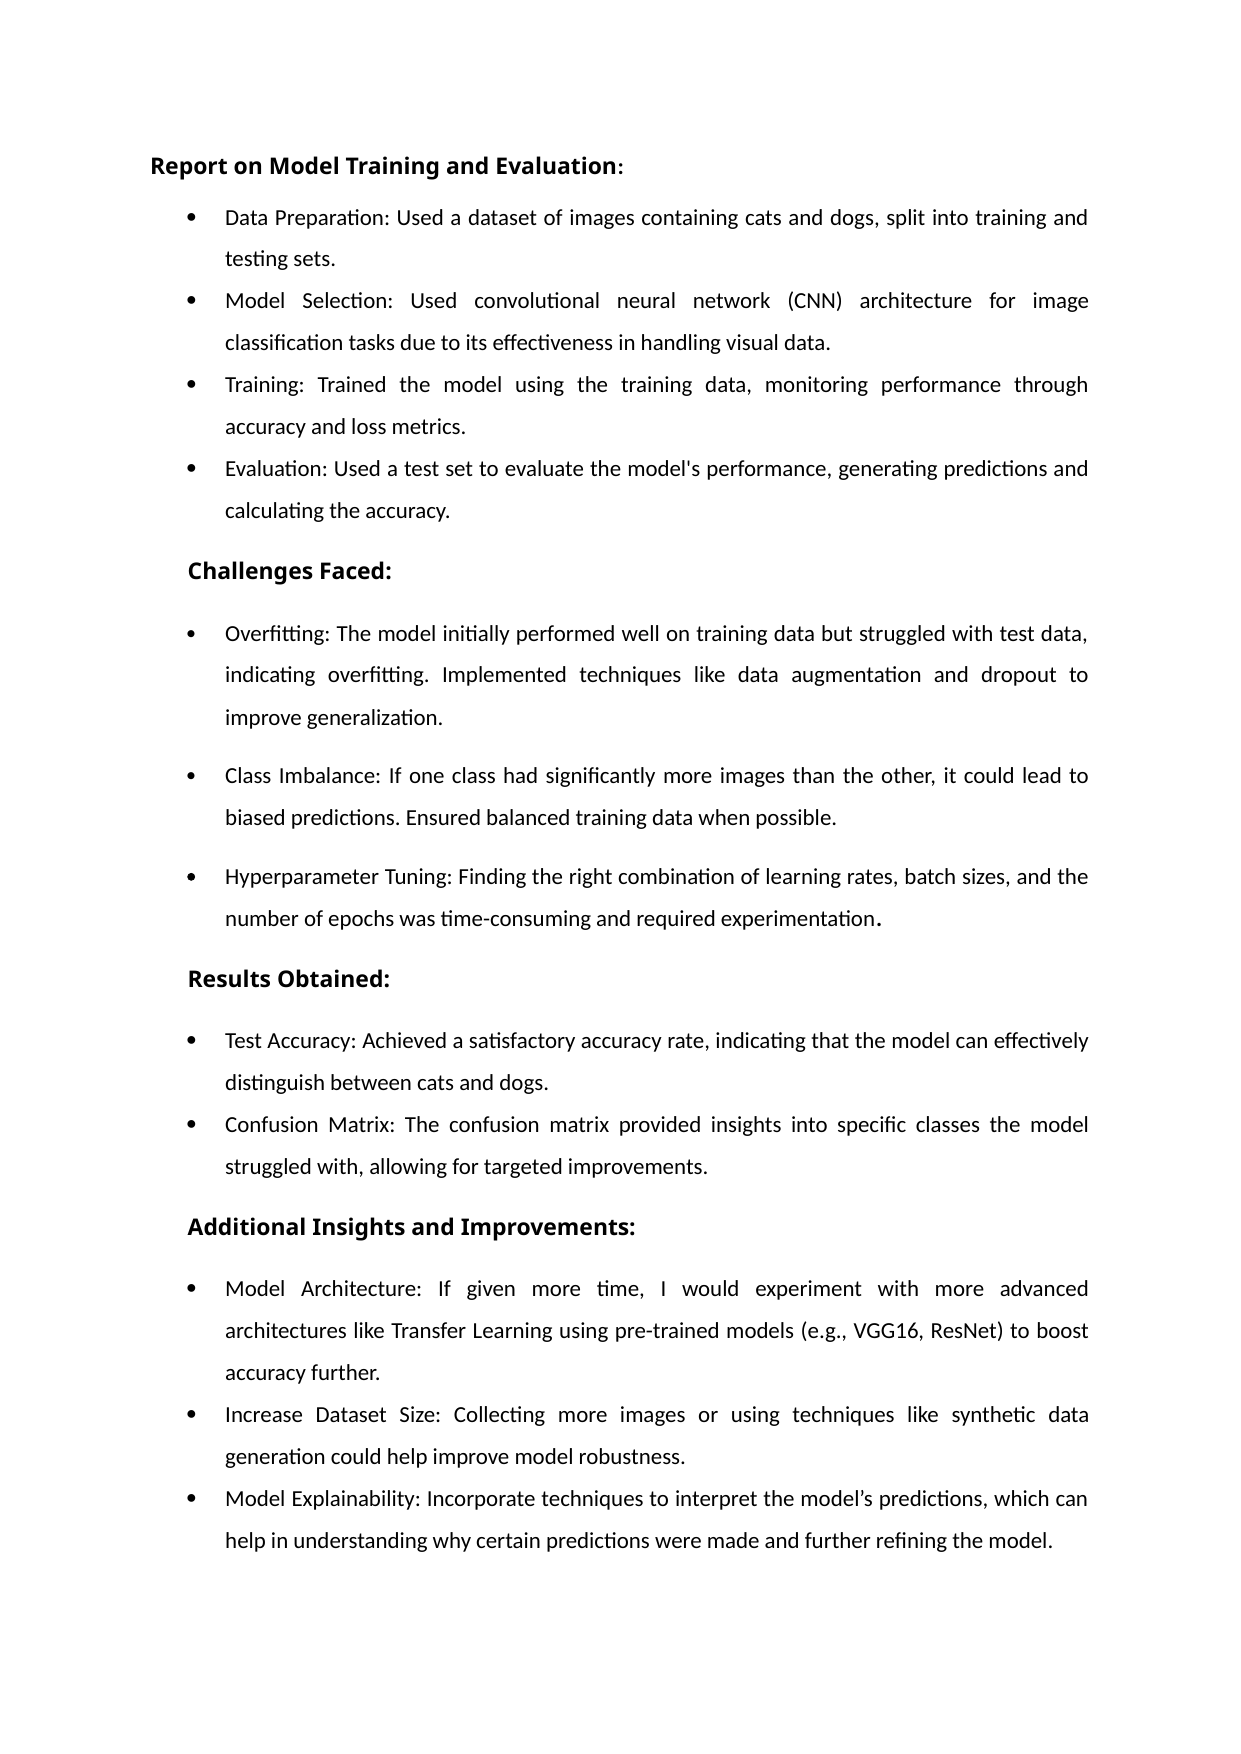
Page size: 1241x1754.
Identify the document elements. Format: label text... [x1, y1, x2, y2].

text Challenges Faced: [187, 555, 1090, 586]
text Results Obtained: [187, 962, 1090, 994]
list Model Architecture: If given more time, I would experiment with more advanced architectures like Transfer Learning using pre-trained models (e.g., VGG16, ResNet) to boost accuracy further. [187, 1274, 1090, 1386]
list Overfitting: The model initially performed well on training data but struggled with test data, indicating overfitting. Implemented techniques like data augmentation and dropout to improve generalization. [187, 619, 1090, 731]
list Training: Trained the model using the training data, monitoring performance through accuracy and loss metrics. [187, 371, 1090, 441]
list Data Preparation: Used a dataset of images containing cats and dogs, split into training and testing sets. [187, 203, 1090, 273]
list Confusion Matrix: The confusion matrix provided insights into specific classes the model struggled with, allowing for targeted improvements. [187, 1110, 1090, 1180]
list Model Explainability: Incorporate techniques to interpret the model’s predictions, which can help in understanding why certain predictions were made and further refining the model. [187, 1484, 1090, 1554]
list Class Imbalance: If one class had significantly more images than the other, it could lead to biased predictions. Ensured balanced training data when possible. [187, 761, 1090, 831]
list Hyperparameter Tuning: Finding the right combination of learning rates, batch sizes, and the number of epochs was time-consuming and required experimentation. [187, 862, 1090, 932]
list Evaluation: Used a test set to evaluate the model's performance, generating predictions and calculating the accuracy. [187, 454, 1090, 524]
text Additional Insights and Improvements: [187, 1211, 1090, 1242]
list Model Selection: Used convolutional neural network (CNN) architecture for image classification tasks due to its effectiveness in handling visual data. [187, 287, 1090, 357]
list Increase Dataset Size: Collecting more images or using techniques like synthetic data generation could help improve model robustness. [187, 1400, 1090, 1470]
text Report on Model Training and Evaluation: [150, 150, 1090, 181]
list Test Accuracy: Achieved a satisfactory accuracy rate, indicating that the model can effectively distinguish between cats and dogs. [187, 1026, 1090, 1096]
